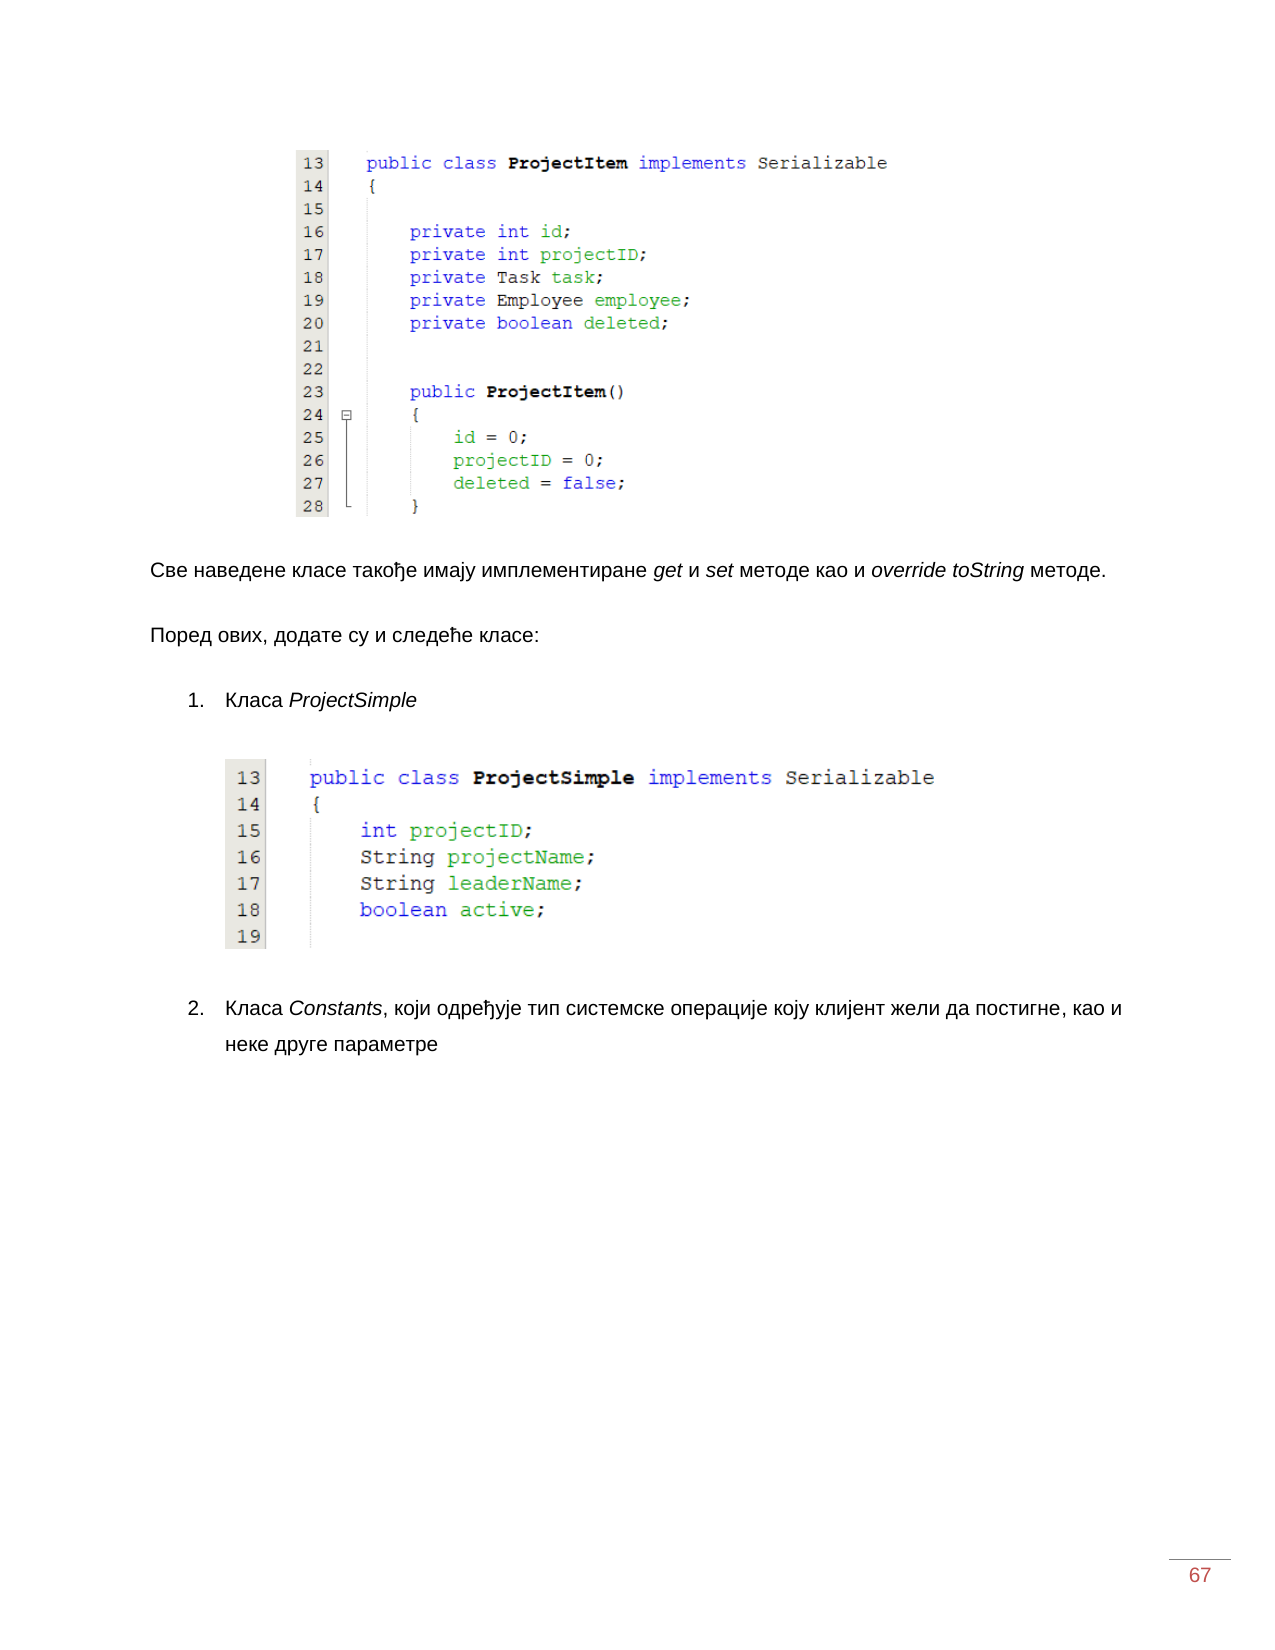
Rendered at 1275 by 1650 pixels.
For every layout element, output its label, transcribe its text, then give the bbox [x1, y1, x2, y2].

text Све наведене класе такође имају имплементиране get и set методе као и override toString методе. [150, 557, 1125, 581]
list Класа Constants, који одређује тип системске операције коју клијент жели да постигне, као и неке друге параметре [187, 996, 1125, 1056]
list Класа ProjectSimple [187, 688, 1125, 712]
text Поред ових, додате су и следеће класе: [150, 622, 1125, 646]
picture [295, 150, 1055, 517]
picture [225, 759, 1184, 949]
